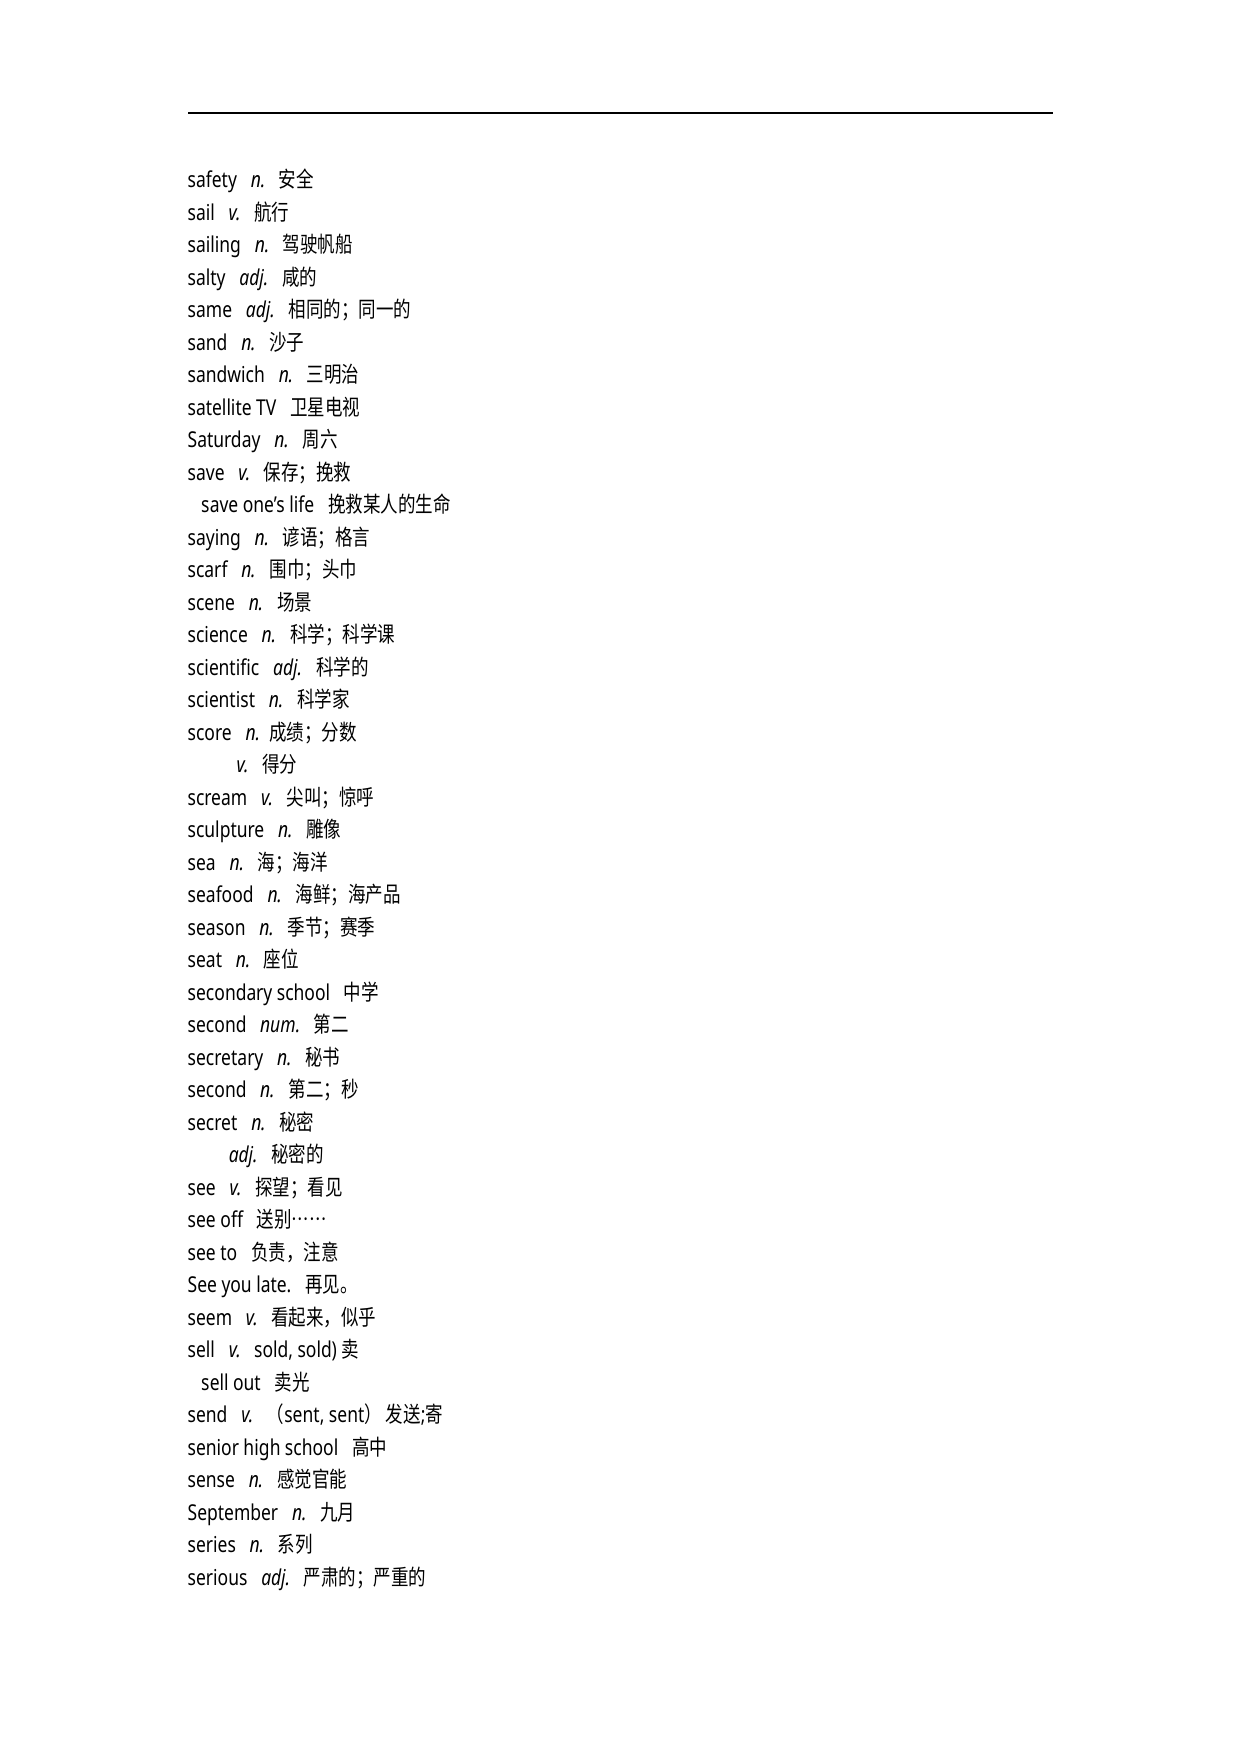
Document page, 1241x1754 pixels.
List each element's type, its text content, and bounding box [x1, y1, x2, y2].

text scientist n. 科学家 [187, 682, 1053, 714]
text seafood n. 海鲜；海产品 [187, 877, 1053, 909]
text sandwich n. 三明治 [187, 357, 1053, 389]
text adj. 秘密的 [187, 1137, 1053, 1169]
text sand n. 沙子 [187, 324, 1053, 357]
text September n. 九月 [187, 1494, 1053, 1527]
text satellite TV 卫星电视 [187, 389, 1053, 422]
text seat n. 座位 [187, 942, 1053, 974]
text sell v. sold, sold) 卖 [187, 1332, 1053, 1364]
text series n. 系列 [187, 1527, 1053, 1559]
text sailing n. 驾驶帆船 [187, 227, 1053, 259]
text save v. 保存；挽救 [187, 454, 1053, 487]
text save one’s life 挽救某人的生命 [187, 487, 1053, 519]
text senior high school 高中 [187, 1429, 1053, 1462]
text scarf n. 围巾；头巾 [187, 552, 1053, 584]
text second num. 第二 [187, 1007, 1053, 1039]
text season n. 季节；赛季 [187, 909, 1053, 942]
text sell out 卖光 [187, 1364, 1053, 1397]
text secretary n. 秘书 [187, 1039, 1053, 1072]
text saying n. 谚语；格言 [187, 519, 1053, 552]
text Saturday n. 周六 [187, 422, 1053, 454]
text safety n. 安全 [187, 162, 1053, 194]
text scream v. 尖叫；惊呼 [187, 779, 1053, 812]
text sense n. 感觉官能 [187, 1462, 1053, 1494]
text serious adj. 严肃的；严重的 [187, 1559, 1053, 1592]
text v. 得分 [187, 747, 1053, 779]
text sea n. 海；海洋 [187, 844, 1053, 877]
text scientific adj. 科学的 [187, 649, 1053, 682]
text sculpture n. 雕像 [187, 812, 1053, 844]
text same adj. 相同的；同一的 [187, 292, 1053, 324]
text see v. 探望；看见 [187, 1169, 1053, 1202]
text score n. 成绩；分数 [187, 714, 1053, 747]
text scene n. 场景 [187, 584, 1053, 617]
text See you late. 再见。 [187, 1267, 1053, 1299]
text see to 负责，注意 [187, 1234, 1053, 1267]
text secret n. 秘密 [187, 1104, 1053, 1137]
text send v. （sent, sent） 发送;寄 [187, 1397, 1053, 1429]
text science n. 科学；科学课 [187, 617, 1053, 649]
text secondary school 中学 [187, 974, 1053, 1007]
text seem v. 看起来，似乎 [187, 1299, 1053, 1332]
text second n. 第二；秒 [187, 1072, 1053, 1104]
text see off 送别…… [187, 1202, 1053, 1234]
text salty adj. 咸的 [187, 259, 1053, 292]
text sail v. 航行 [187, 194, 1053, 227]
